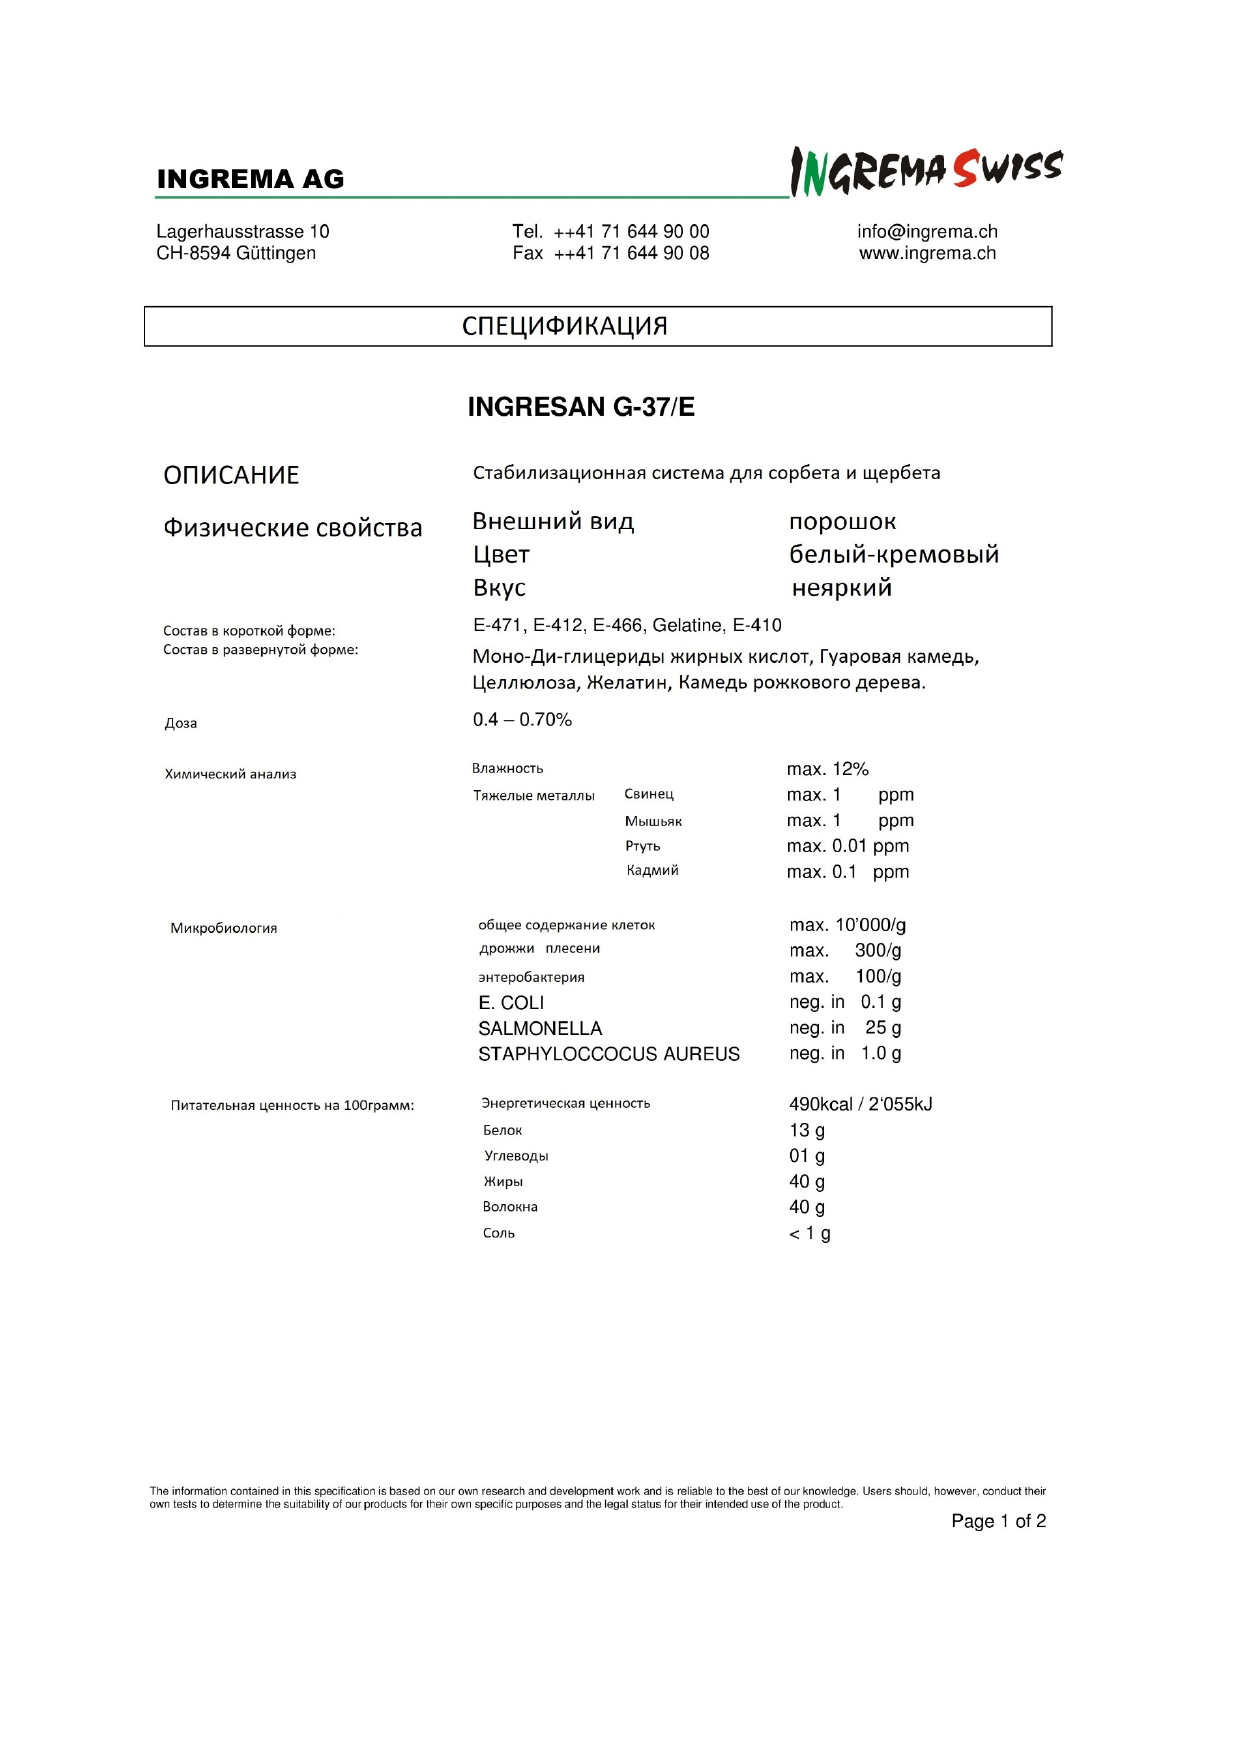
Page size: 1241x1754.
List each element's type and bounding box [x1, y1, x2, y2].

picture [44, 44, 1152, 1610]
